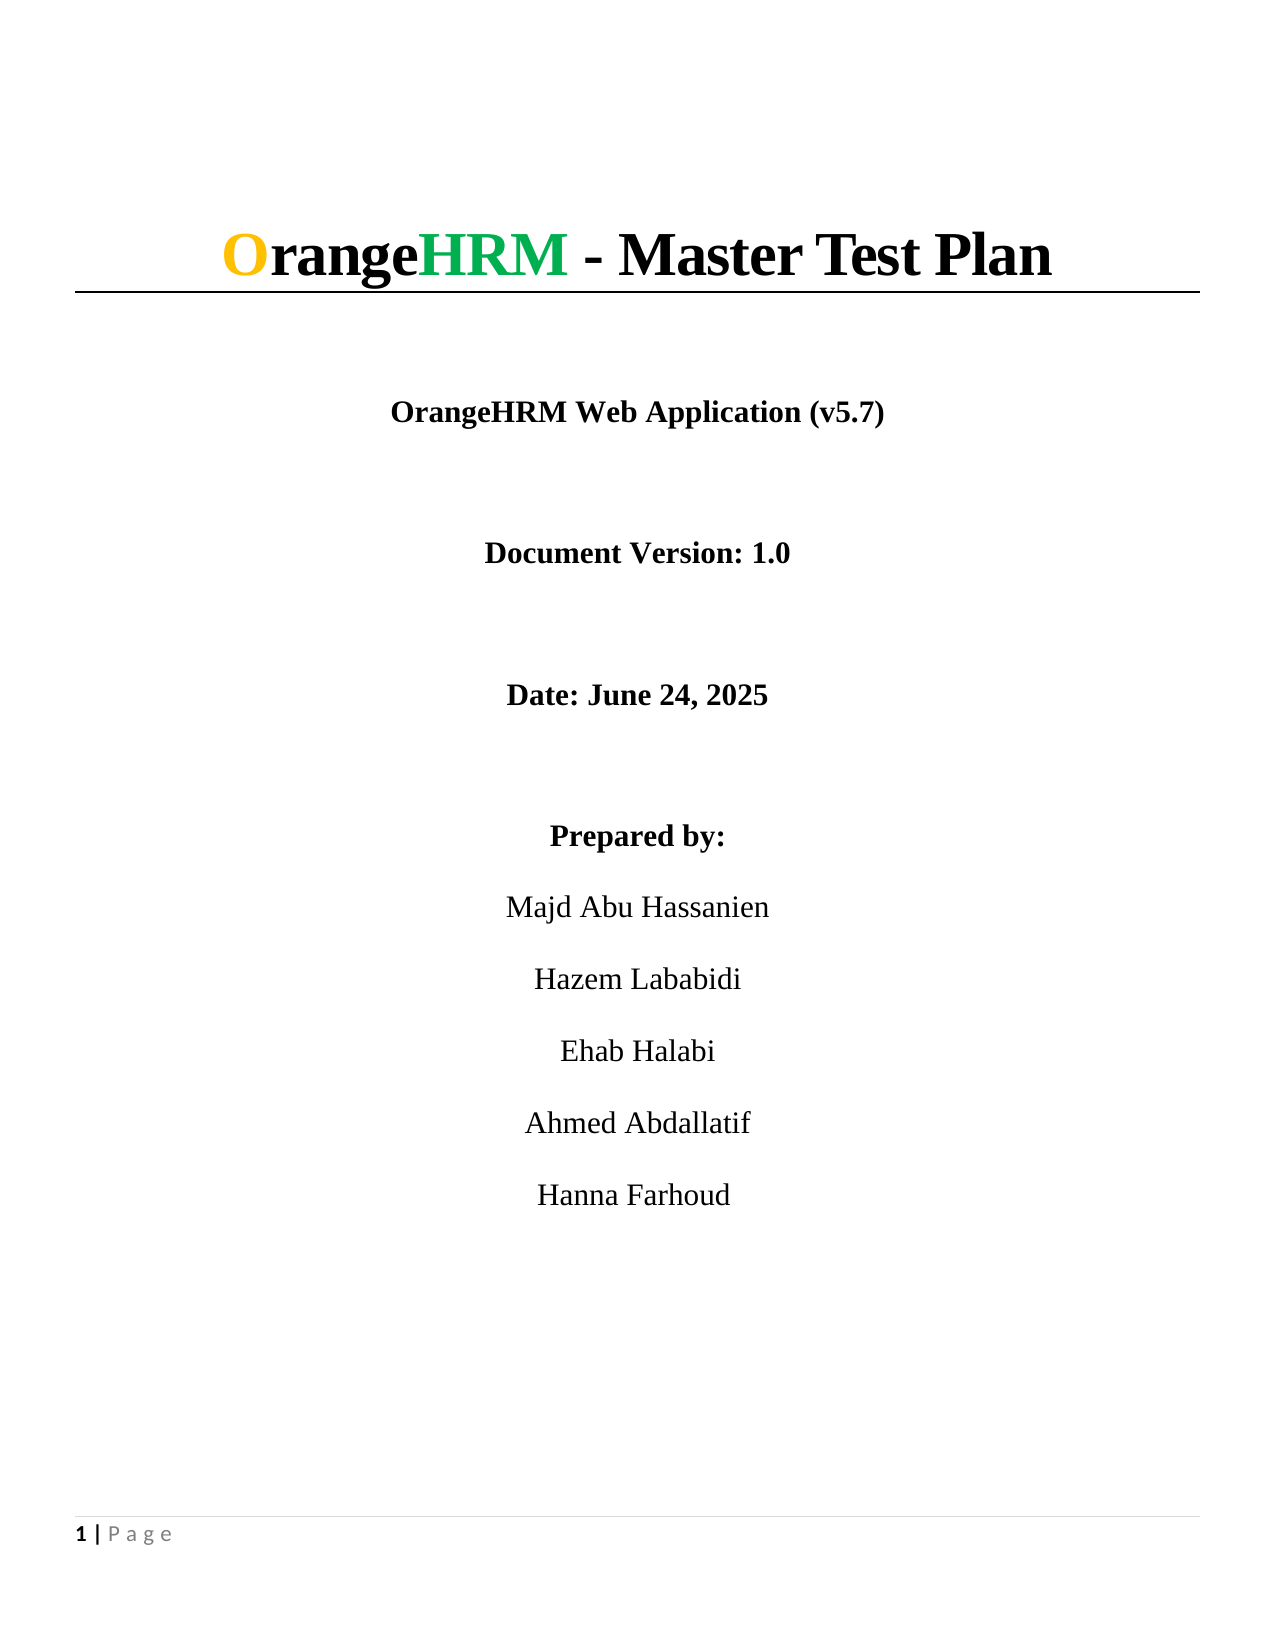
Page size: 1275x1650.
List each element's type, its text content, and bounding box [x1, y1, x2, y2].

title OrangeHRM - Master Test Plan [75, 217, 1200, 291]
text Date: June 24, 2025 [75, 676, 1200, 712]
text OrangeHRM Web Application (v5.7) [75, 394, 1200, 429]
text Document Version: 1.0 [75, 535, 1200, 571]
text Prepared by: Majd Abu Hassanien Hazem Lababidi Ehab Halabi Ahmed Abdallatif Hanna Farhoud [75, 817, 1200, 1212]
